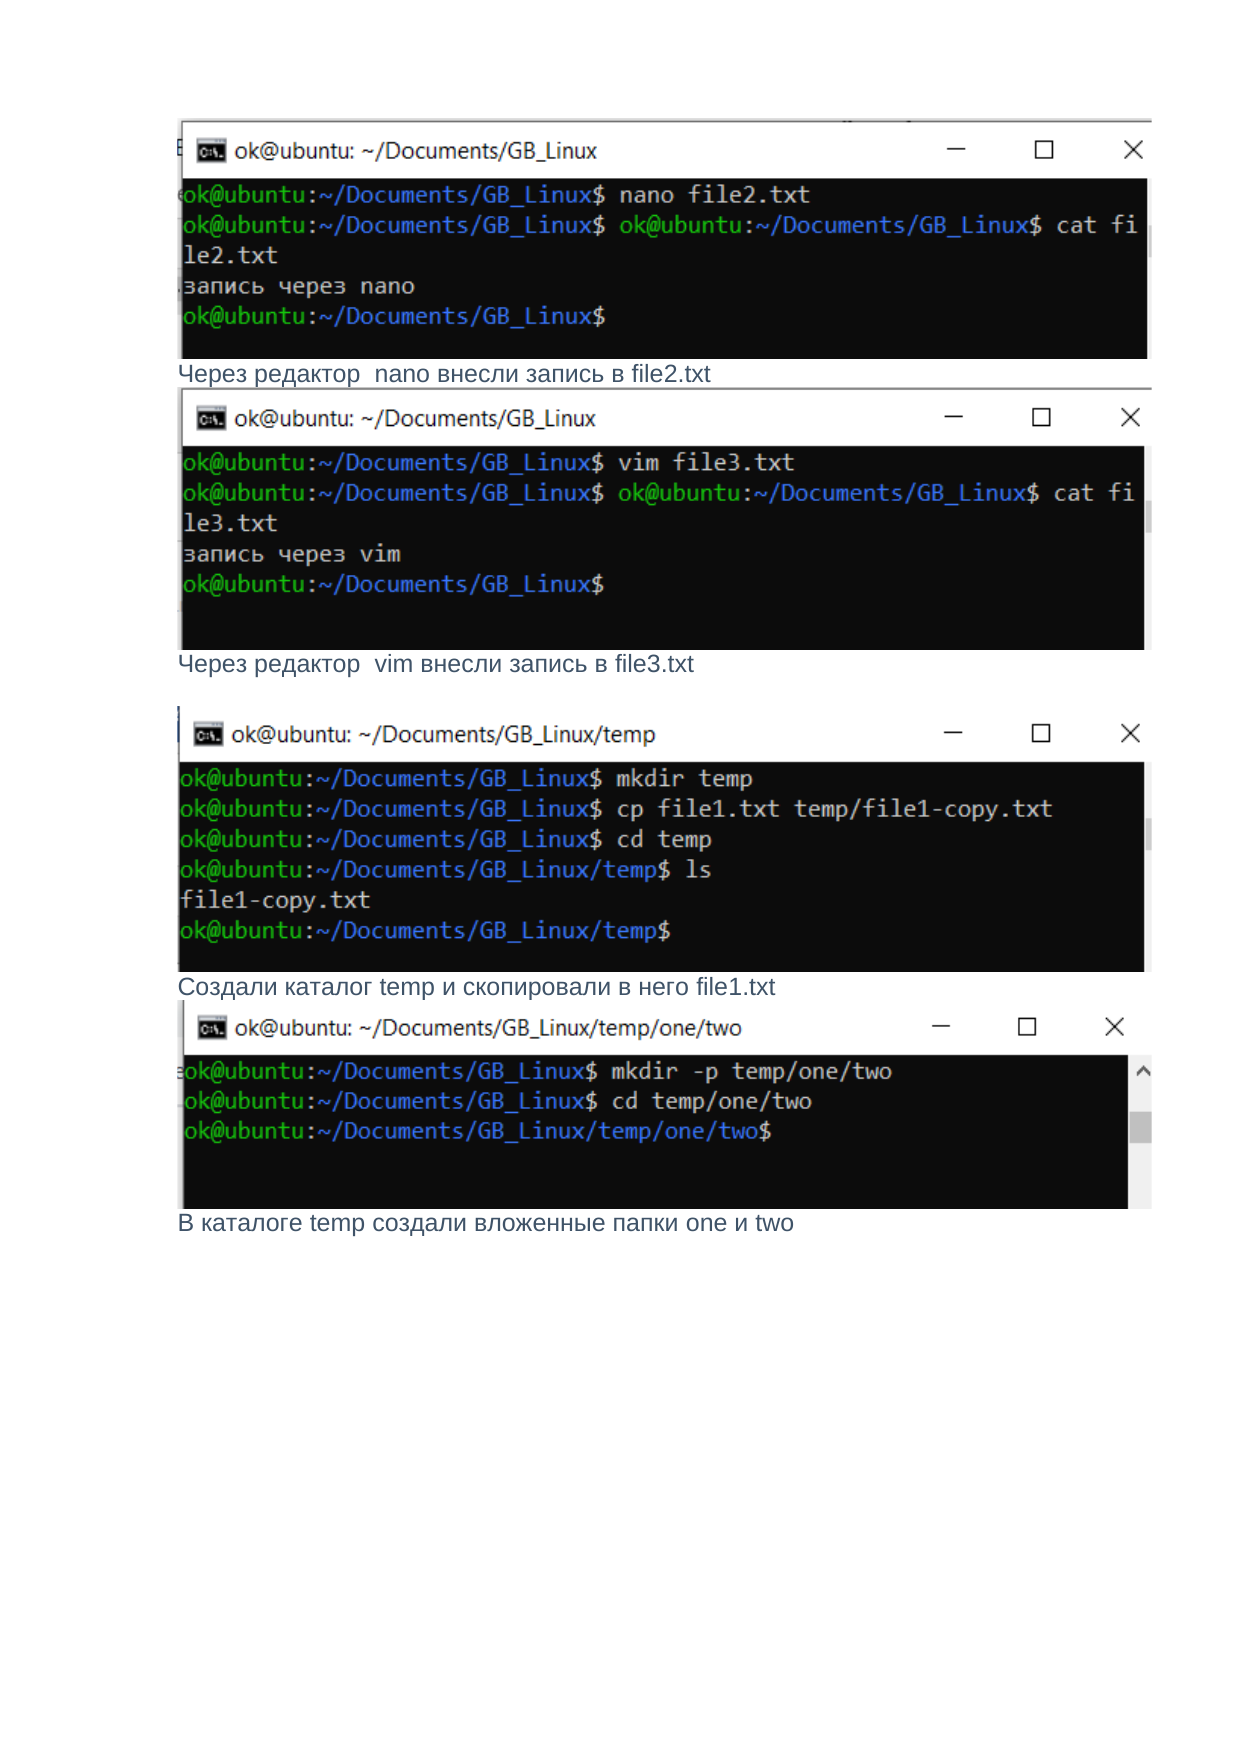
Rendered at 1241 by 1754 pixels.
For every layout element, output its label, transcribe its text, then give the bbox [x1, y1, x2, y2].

picture [177, 118, 1152, 359]
picture [177, 706, 1152, 972]
picture [177, 1000, 1152, 1209]
text В каталоге temp создали вложенные папки one и two [177, 1209, 1152, 1237]
text Создали каталог temp и скопировали в него file1.txt [177, 972, 1152, 1000]
text Через редактор nano внесли запись в file2.txt [177, 359, 1152, 387]
text Через редактор vim внесли запись в file3.txt [177, 650, 1152, 678]
picture [177, 387, 1152, 650]
